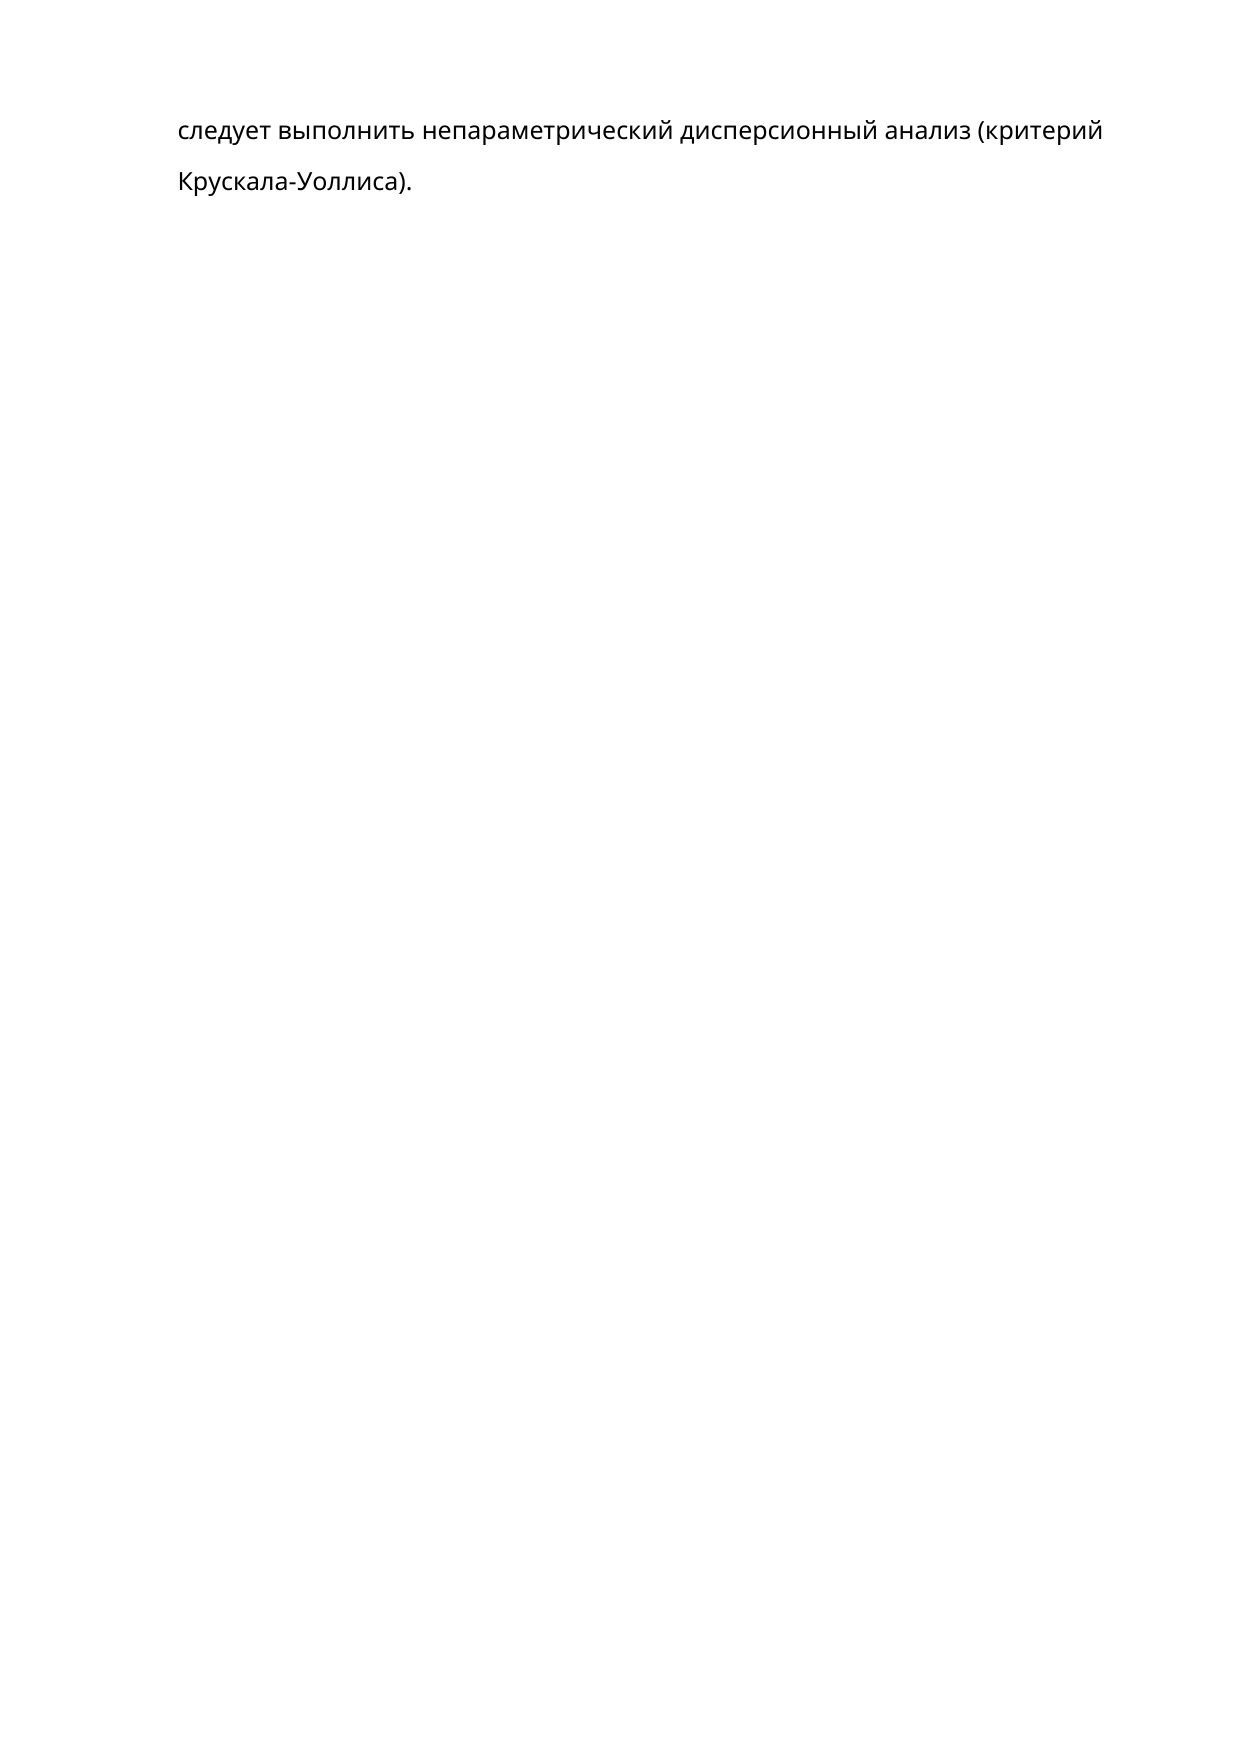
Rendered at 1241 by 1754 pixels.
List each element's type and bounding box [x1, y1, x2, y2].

text [177, 112, 1169, 198]
